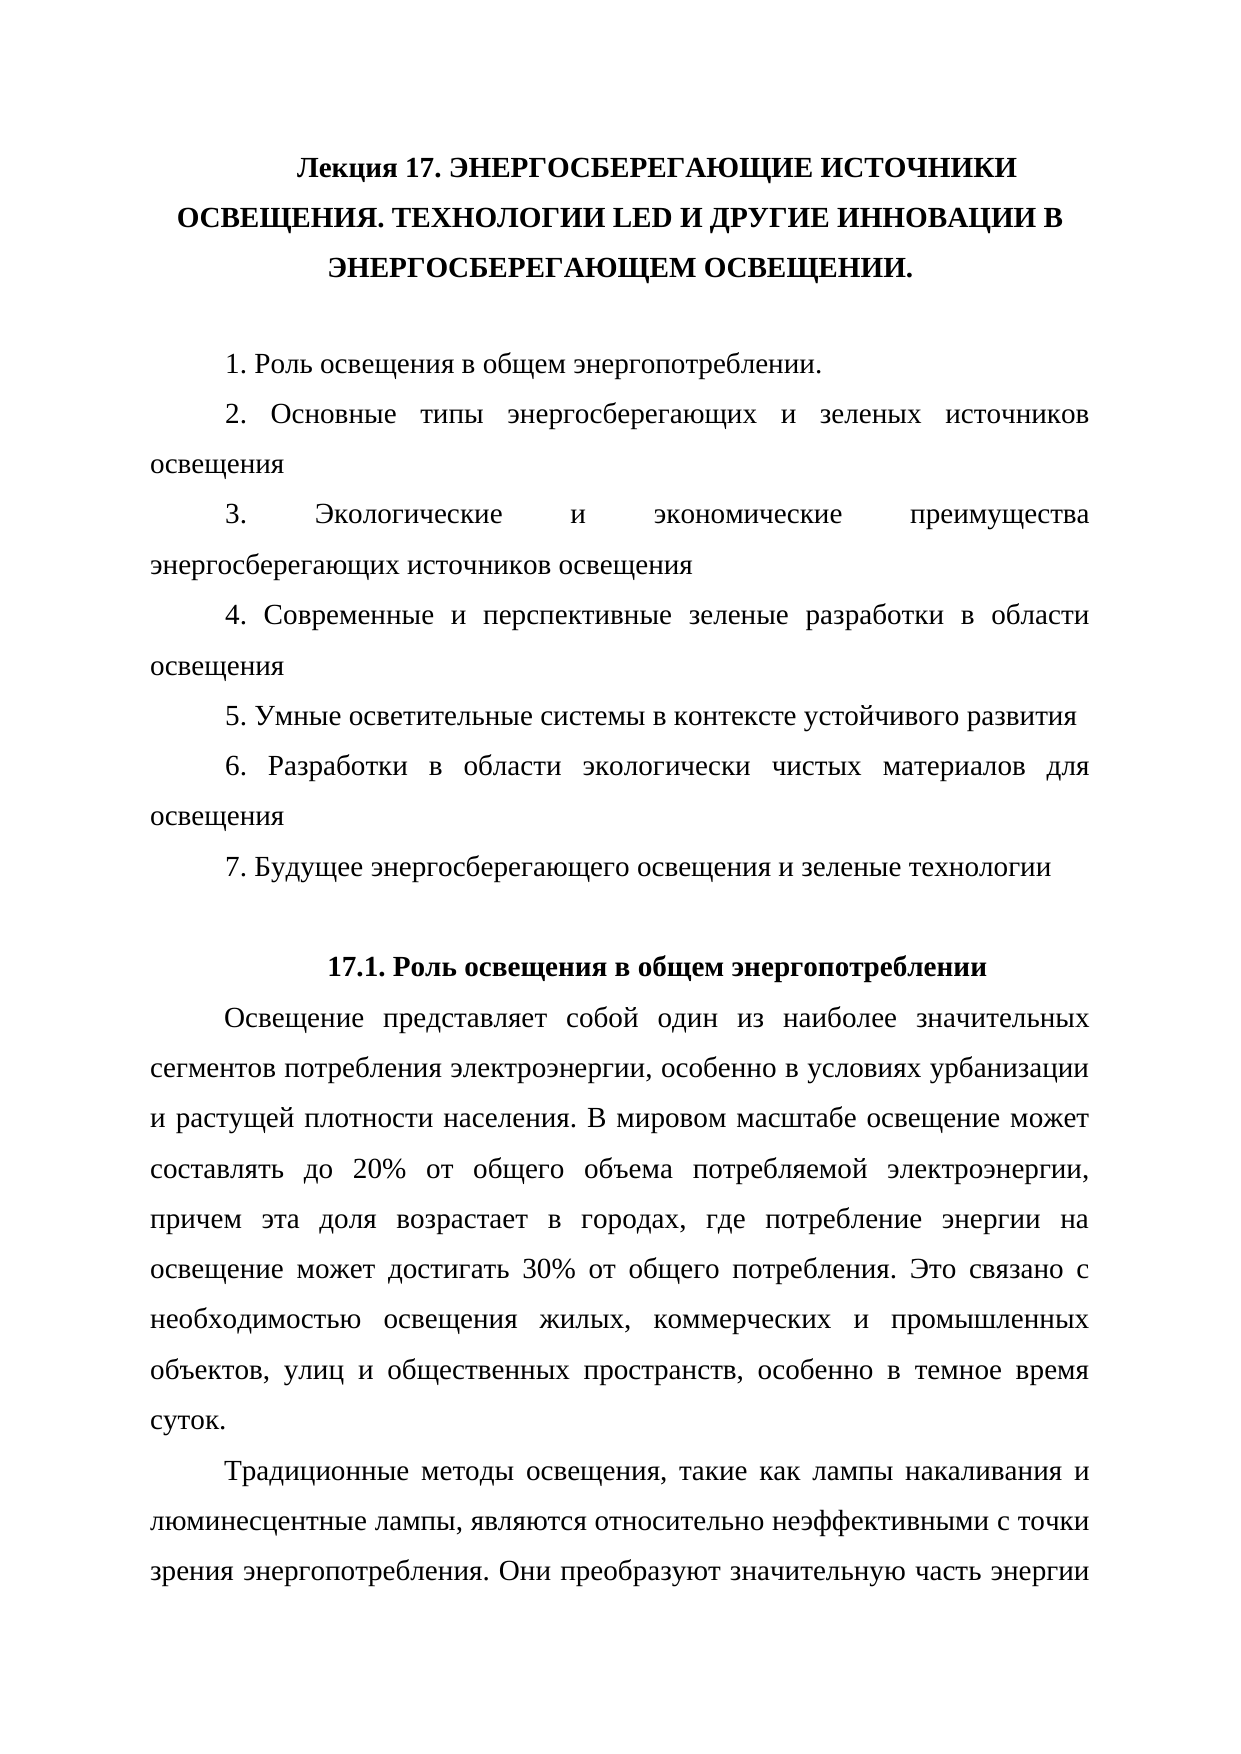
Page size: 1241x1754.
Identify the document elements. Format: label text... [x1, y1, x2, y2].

text 1. Роль освещения в общем энергопотреблении. [150, 346, 1090, 379]
text Лекция 17. ЭНЕРГОСБЕРЕГАЮЩИЕ ИСТОЧНИКИ ОСВЕЩЕНИЯ. ТЕХНОЛОГИИ LED И ДРУГИЕ ИННОВАЦИИ В ЭНЕРГОСБЕРЕГАЮЩЕМ ОСВЕЩЕНИИ. [150, 150, 1090, 284]
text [150, 1453, 1090, 1587]
text 5. Умные осветительные системы в контексте устойчивого развития [150, 698, 1090, 731]
text Освещение представляет собой один из наиболее значительных сегментов потребления электроэнергии, особенно в условиях урбанизации и растущей плотности населения. В мировом масштабе освещение может составлять до 20% от общего объема потребляемой электроэнергии, причем эта доля возрастает в городах, где потребление энергии на освещение может достигать 30% от общего потребления. Это связано с необходимостью освещения жилых, коммерческих и промышленных объектов, улиц и общественных пространств, особенно в темное время суток. [150, 1000, 1090, 1436]
text 17.1. Роль освещения в общем энергопотреблении [150, 949, 1090, 983]
text 2. Основные типы энергосберегающих и зеленых источников освещения [150, 396, 1090, 480]
text 3. Экологические и экономические преимущества энергосберегающих источников освещения [150, 497, 1090, 581]
text 4. Современные и перспективные зеленые разработки в области освещения [150, 597, 1090, 681]
text 7. Будущее энергосберегающего освещения и зеленые технологии [150, 849, 1090, 882]
text 6. Разработки в области экологически чистых материалов для освещения [150, 748, 1090, 832]
